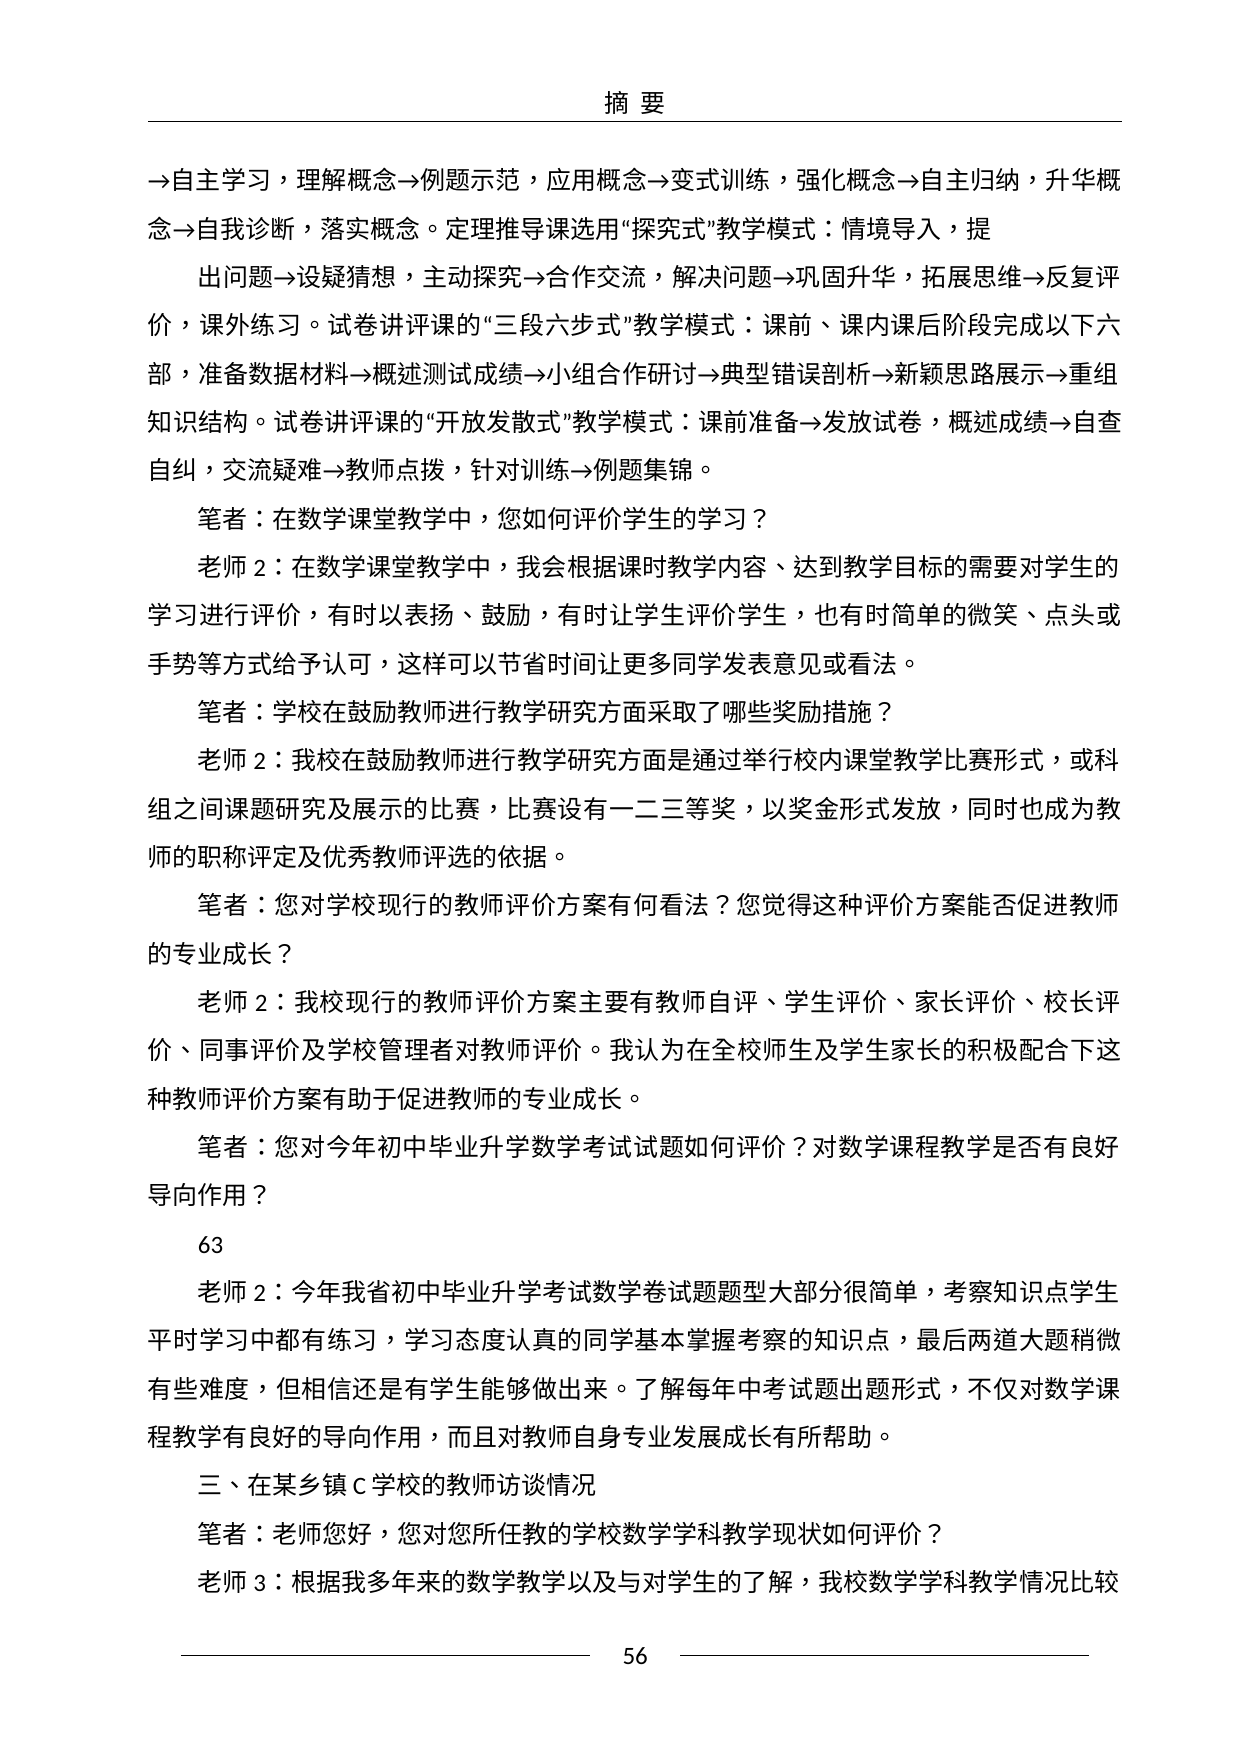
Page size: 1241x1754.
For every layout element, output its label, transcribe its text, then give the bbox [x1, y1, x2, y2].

text 老师2：在数学课堂教学中，我会根据课时教学内容、达到教学目标的需要对学生的学习进行评价，有时以表扬、鼓励，有时让学生评价学生，也有时简单的微笑、点头或手势等方式给予认可，这样可以节省时间让更多同学发表意见或看法。 [148, 534, 1122, 679]
text 笔者：您对学校现行的教师评价方案有何看法？您觉得这种评价方案能否促进教师的专业成长？ [148, 873, 1122, 969]
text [148, 148, 1122, 244]
text 63 [148, 1211, 1122, 1259]
text 老师2：今年我省初中毕业升学考试数学卷试题题型大部分很简单，考察知识点学生平时学习中都有练习，学习态度认真的同学基本掌握考察的知识点，最后两道大题稍微有些难度，但相信还是有学生能够做出来。了解每年中考试题出题形式，不仅对数学课程教学有良好的导向作用，而且对教师自身专业发展成长有所帮助。 [148, 1259, 1122, 1453]
text 笔者：您对今年初中毕业升学数学考试试题如何评价？对数学课程教学是否有良好导向作用？ [148, 1114, 1122, 1211]
text 笔者：在数学课堂教学中，您如何评价学生的学习？ [148, 486, 1122, 534]
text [148, 1549, 1122, 1598]
text 笔者：老师您好，您对您所任教的学校数学学科教学现状如何评价？ [148, 1501, 1122, 1549]
text 笔者：学校在鼓励教师进行教学研究方面采取了哪些奖励措施？ [148, 679, 1122, 728]
text 老师2：我校在鼓励教师进行教学研究方面是通过举行校内课堂教学比赛形式，或科组之间课题研究及展示的比赛，比赛设有一二三等奖，以奖金形式发放，同时也成为教师的职称评定及优秀教师评选的依据。 [148, 728, 1122, 873]
text 老师2：我校现行的教师评价方案主要有教师自评、学生评价、家长评价、校长评价、同事评价及学校管理者对教师评价。我认为在全校师生及学生家长的积极配合下这种教师评价方案有助于促进教师的专业成长。 [148, 969, 1122, 1114]
text 出问题→设疑猜想，主动探究→合作交流，解决问题→巩固升华，拓展思维→反复评价，课外练习。试卷讲评课的“三段六步式”教学模式：课前、课内课后阶段完成以下六部，准备数据材料→概述测试成绩→小组合作研讨→典型错误剖析→新颖思路展示→重组知识结构。试卷讲评课的“开放发散式”教学模式：课前准备→发放试卷，概述成绩→自查自纠，交流疑难→教师点拨，针对训练→例题集锦。 [148, 244, 1122, 486]
text 三、在某乡镇C学校的教师访谈情况 [148, 1453, 1122, 1501]
